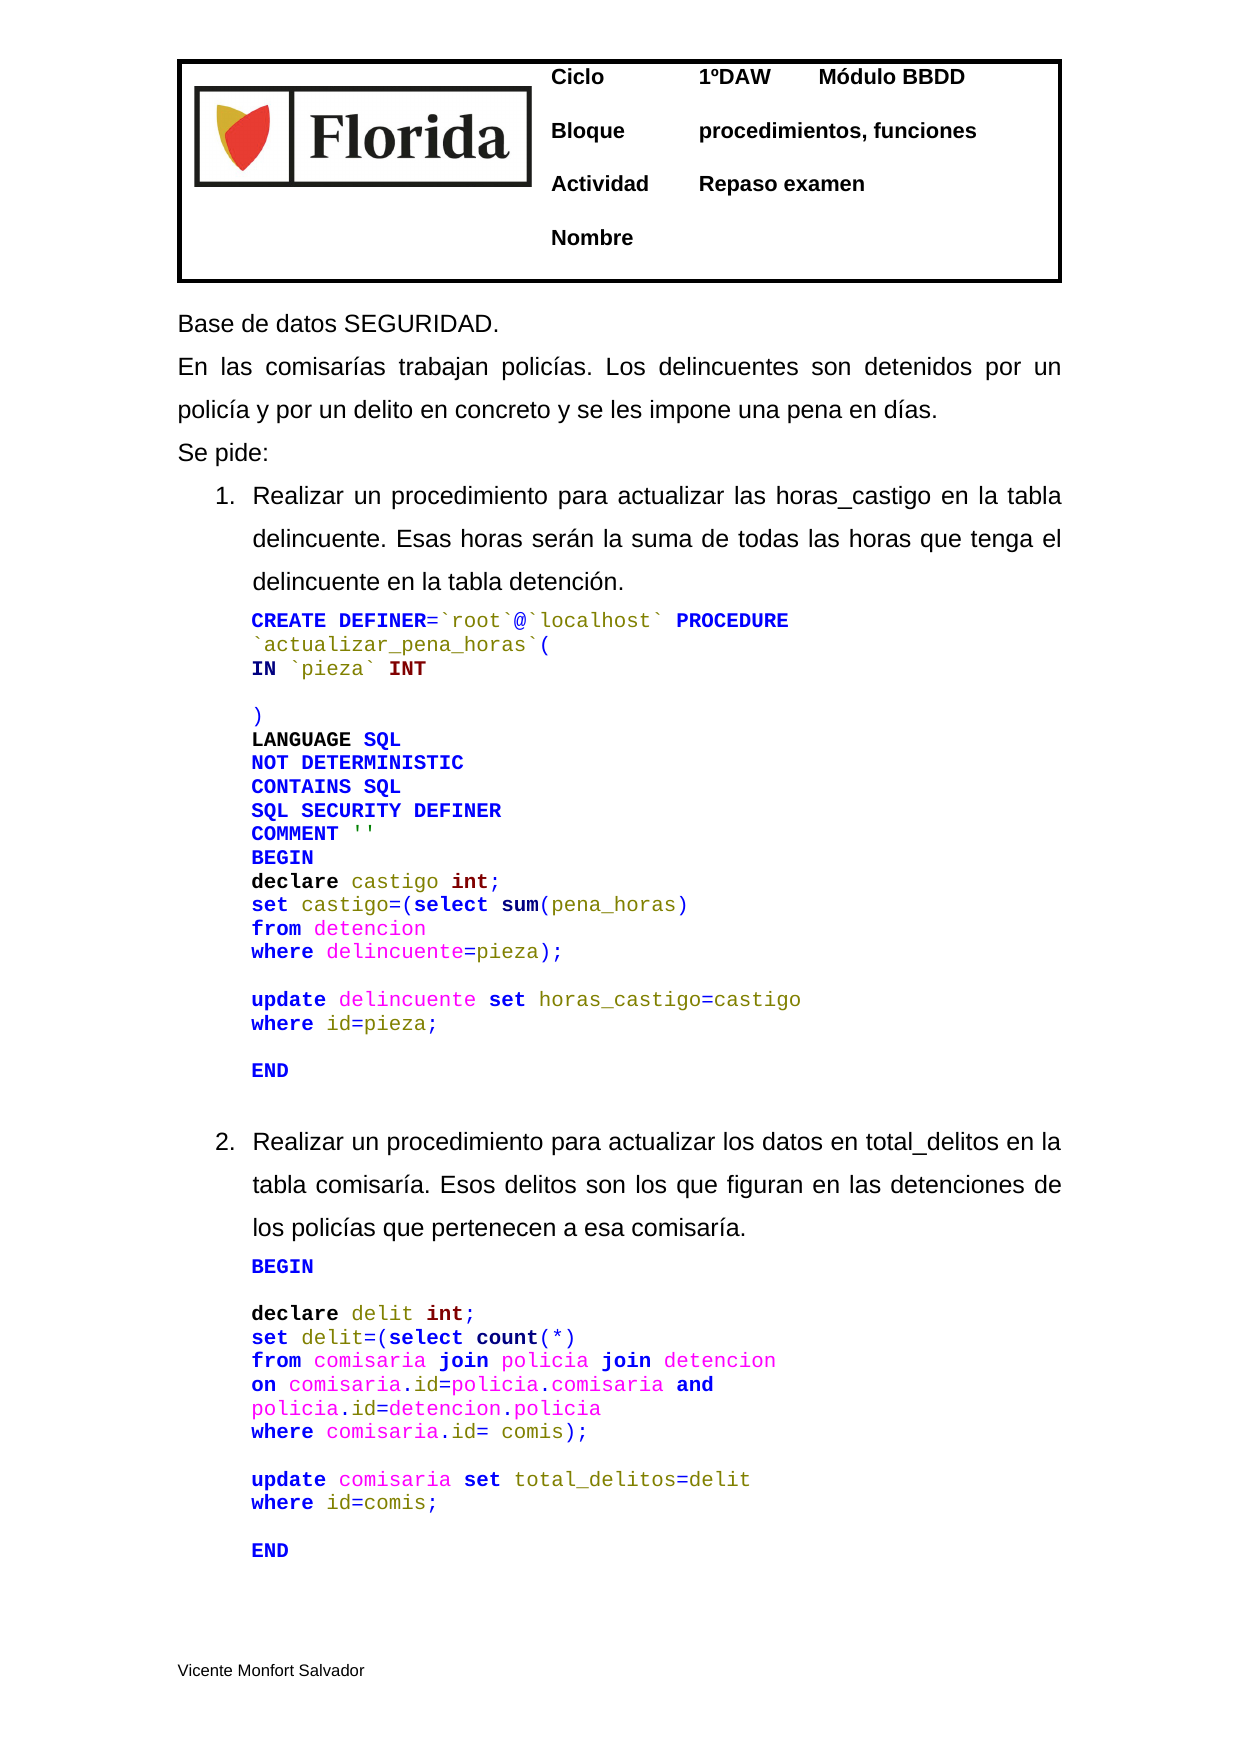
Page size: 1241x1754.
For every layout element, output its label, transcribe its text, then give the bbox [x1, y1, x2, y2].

text update delincuente set horas_castigo=castigo [251, 989, 1063, 1012]
text update comisaria set total_delitos=delit [251, 1469, 1063, 1492]
text END [251, 1060, 1063, 1083]
text where comisaria.id= comis); [251, 1421, 1063, 1445]
text LANGUAGE SQL [251, 729, 1063, 752]
text COMMENT '' [251, 823, 1063, 847]
text declare delit int; [251, 1303, 1063, 1327]
list Realizar un procedimiento para actualizar los datos en total_delitos en la tabla comisaría. Esos delitos son los que figuran en las detenciones de los policías que pertenecen a esa comisaría. [215, 1127, 1063, 1242]
text NOT DETERMINISTIC [251, 752, 1063, 776]
list Realizar un procedimiento para actualizar las horas_castigo en la tabla delincuente. Esas horas serán la suma de todas las horas que tenga el delincuente en la tabla detención. [215, 481, 1063, 596]
text from comisaria join policia join detencion [251, 1351, 1063, 1374]
text from detencion [251, 918, 1063, 942]
text where delincuente=pieza); [251, 942, 1063, 965]
text Se pide: [177, 438, 1063, 467]
text where id=pieza; [251, 1012, 1063, 1036]
text CREATE DEFINER=`root`@`localhost` PROCEDURE `actualizar_pena_horas`( [251, 611, 1063, 658]
text where id=comis; [251, 1492, 1063, 1516]
text declare castigo int; [251, 871, 1063, 894]
text on comisaria.id=policia.comisaria and policia.id=detencion.policia [251, 1374, 1063, 1421]
text SQL SECURITY DEFINER [251, 800, 1063, 823]
text set delit=(select count(*) [251, 1327, 1063, 1351]
text Base de datos SEGURIDAD. [177, 309, 1063, 337]
text BEGIN [251, 1256, 1063, 1279]
text IN `pieza` INT [251, 658, 1063, 681]
text ) [251, 705, 1063, 729]
text En las comisarías trabajan policías. Los delincuentes son detenidos por un policía y por un delito en concreto y se les impone una pena en días. [177, 352, 1063, 424]
text BEGIN [251, 847, 1063, 871]
text END [251, 1540, 1063, 1563]
text set castigo=(select sum(pena_horas) [251, 894, 1063, 918]
text CONTAINS SQL [251, 776, 1063, 800]
picture [194, 86, 532, 187]
